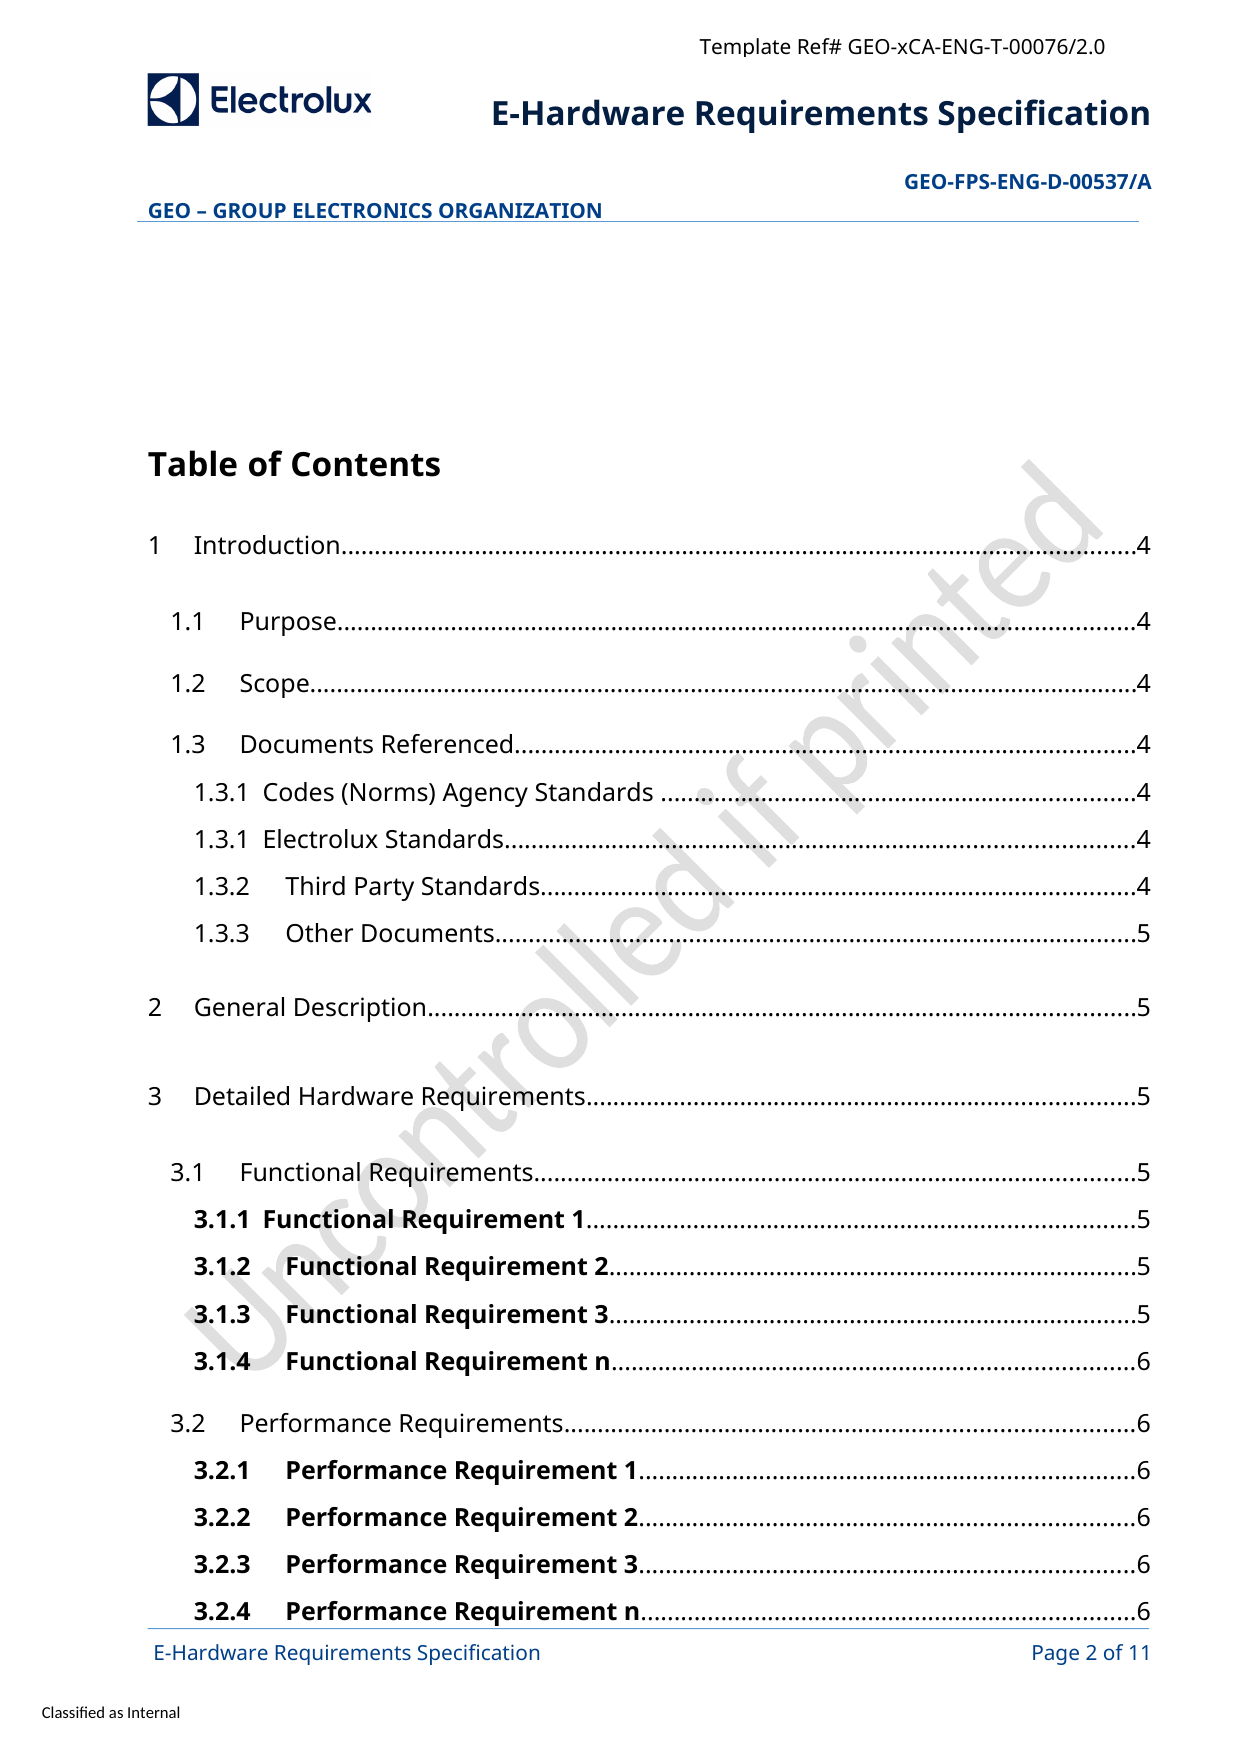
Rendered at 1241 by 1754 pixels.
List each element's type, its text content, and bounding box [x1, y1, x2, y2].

text 1.3 Documents Referenced 4 [170, 727, 1152, 761]
text 1.3.3 Other Documents 5 [193, 916, 1152, 950]
text 1 Introduction 4 [148, 527, 1152, 562]
text 1.1 Purpose 4 [170, 603, 1152, 638]
subtitle Table of Contents [148, 441, 1152, 486]
text 3.1.1 Functional Requirement 1 5 [193, 1202, 1152, 1236]
text 3.2.4 Performance Requirement n 6 [193, 1594, 1152, 1628]
text 1.3.1 Codes (Norms) Agency Standards 4 [193, 774, 1152, 808]
text 3.1.4 Functional Requirement n 6 [193, 1343, 1152, 1377]
picture [147, 73, 372, 126]
text 3.2.2 Performance Requirement 2 6 [193, 1499, 1152, 1534]
text 3.2.1 Performance Requirement 1 6 [193, 1452, 1152, 1486]
text 1.2 Scope 4 [170, 665, 1152, 699]
text 3.1.2 Functional Requirement 2 5 [193, 1249, 1152, 1283]
text 3.1 Functional Requirements 5 [170, 1155, 1152, 1189]
text 3 Detailed Hardware Requirements 5 [148, 1079, 1152, 1113]
text 2 General Description 5 [148, 990, 1152, 1024]
text 3.1.3 Functional Requirement 3 5 [193, 1296, 1152, 1330]
text 1.3.2 Third Party Standards 4 [193, 869, 1152, 903]
text 3.2 Performance Requirements 6 [170, 1405, 1152, 1439]
text 1.3.1 Electrolux Standards 4 [193, 821, 1152, 856]
text 3.2.3 Performance Requirement 3 6 [193, 1547, 1152, 1581]
